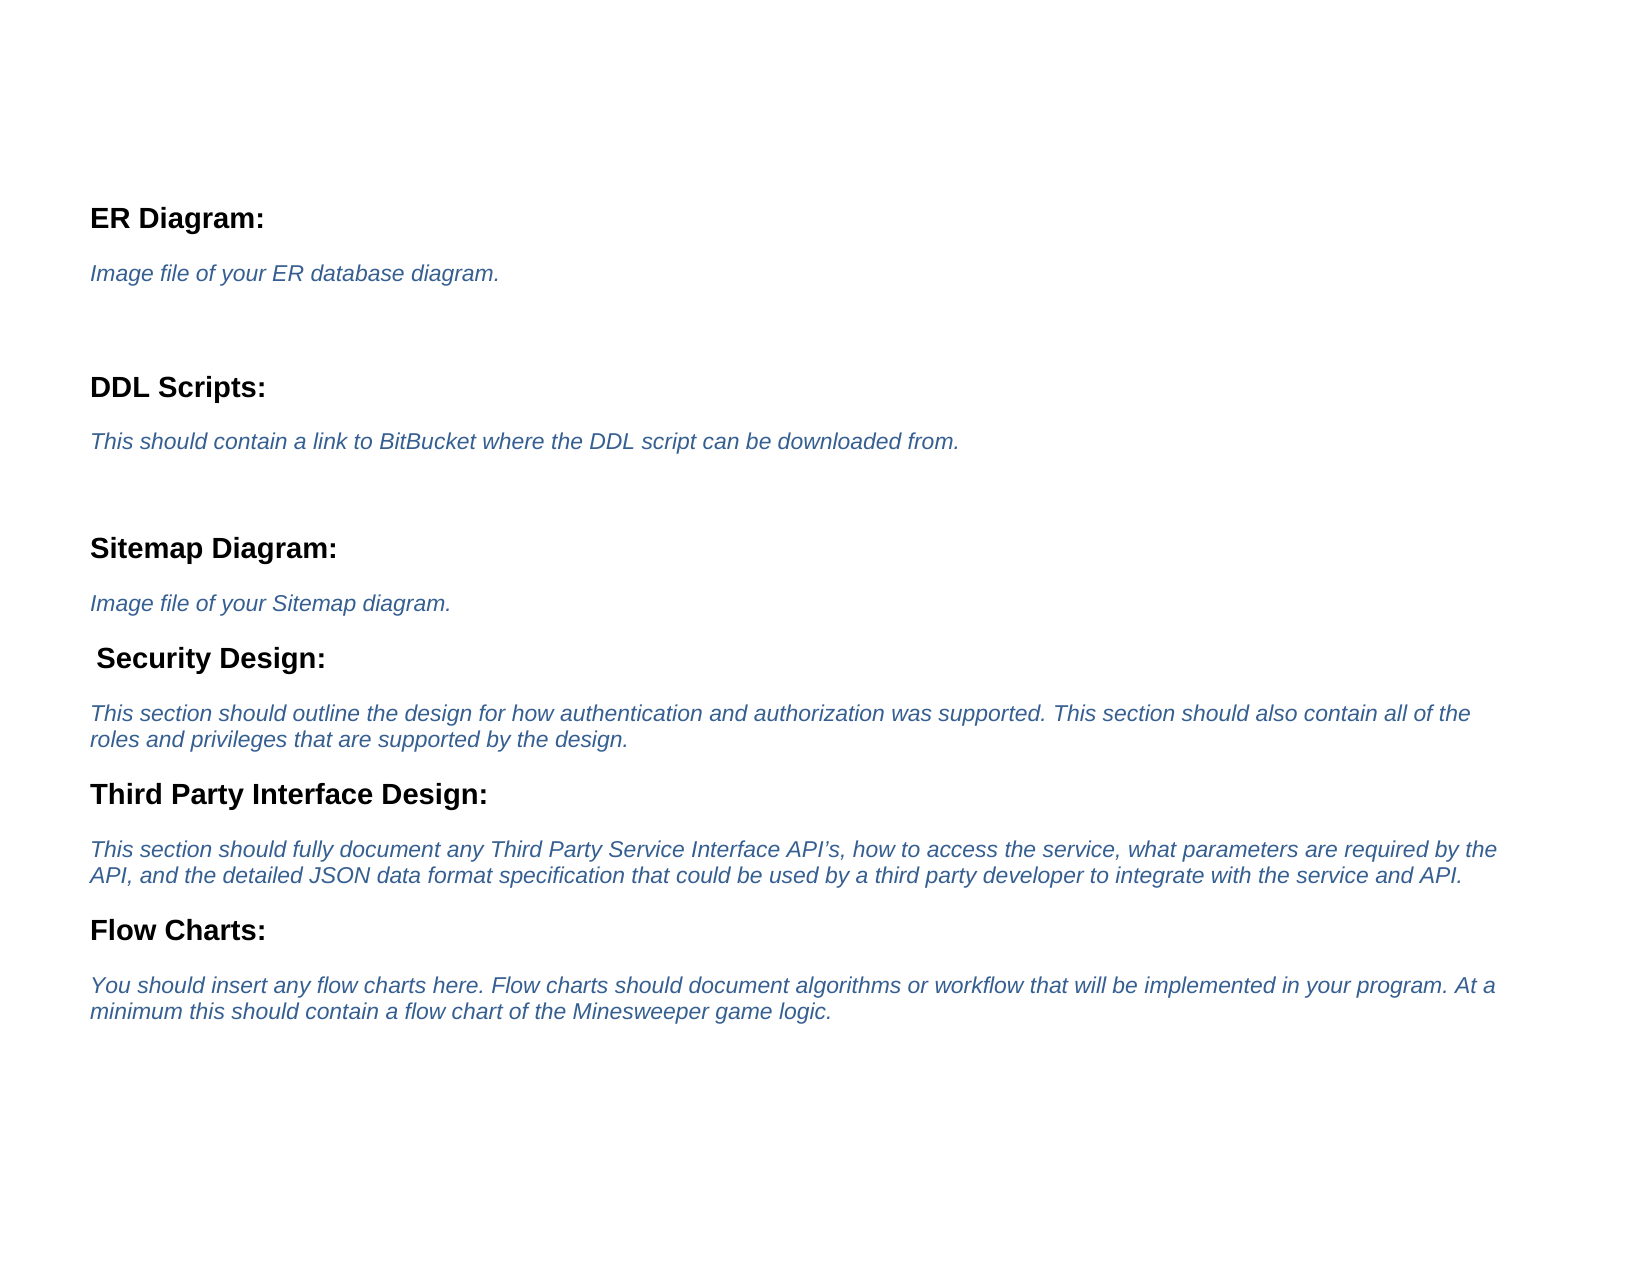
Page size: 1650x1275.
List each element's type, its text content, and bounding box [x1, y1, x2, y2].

text Image file of your ER database diagram. [90, 260, 1500, 286]
text Image file of your Sitemap diagram. [90, 589, 1500, 616]
text This should contain a link to BitBucket where the DDL script can be downloaded from. [90, 428, 1500, 455]
text Third Party Interface Design: [90, 777, 1500, 811]
text Flow Charts: [90, 913, 1500, 947]
text You should insert any flow charts here. Flow charts should document algorithms or workflow that will be implemented in your program. At a minimum this should contain a flow chart of the Minesweeper game logic. [90, 972, 1500, 1025]
text Security Design: [90, 641, 1500, 674]
text This section should fully document any Third Party Service Interface API’s, how to access the service, what parameters are required by the API, and the detailed JSON data format specification that could be used by a third party developer to integrate with the service and API. [90, 836, 1500, 888]
text This section should outline the design for how authentication and authorization was supported. This section should also contain all of the roles and privileges that are supported by the design. [90, 699, 1500, 752]
text Sitemap Diagram: [90, 531, 1500, 564]
text ER Diagram: [90, 201, 1500, 235]
text DDL Scripts: [90, 370, 1500, 403]
